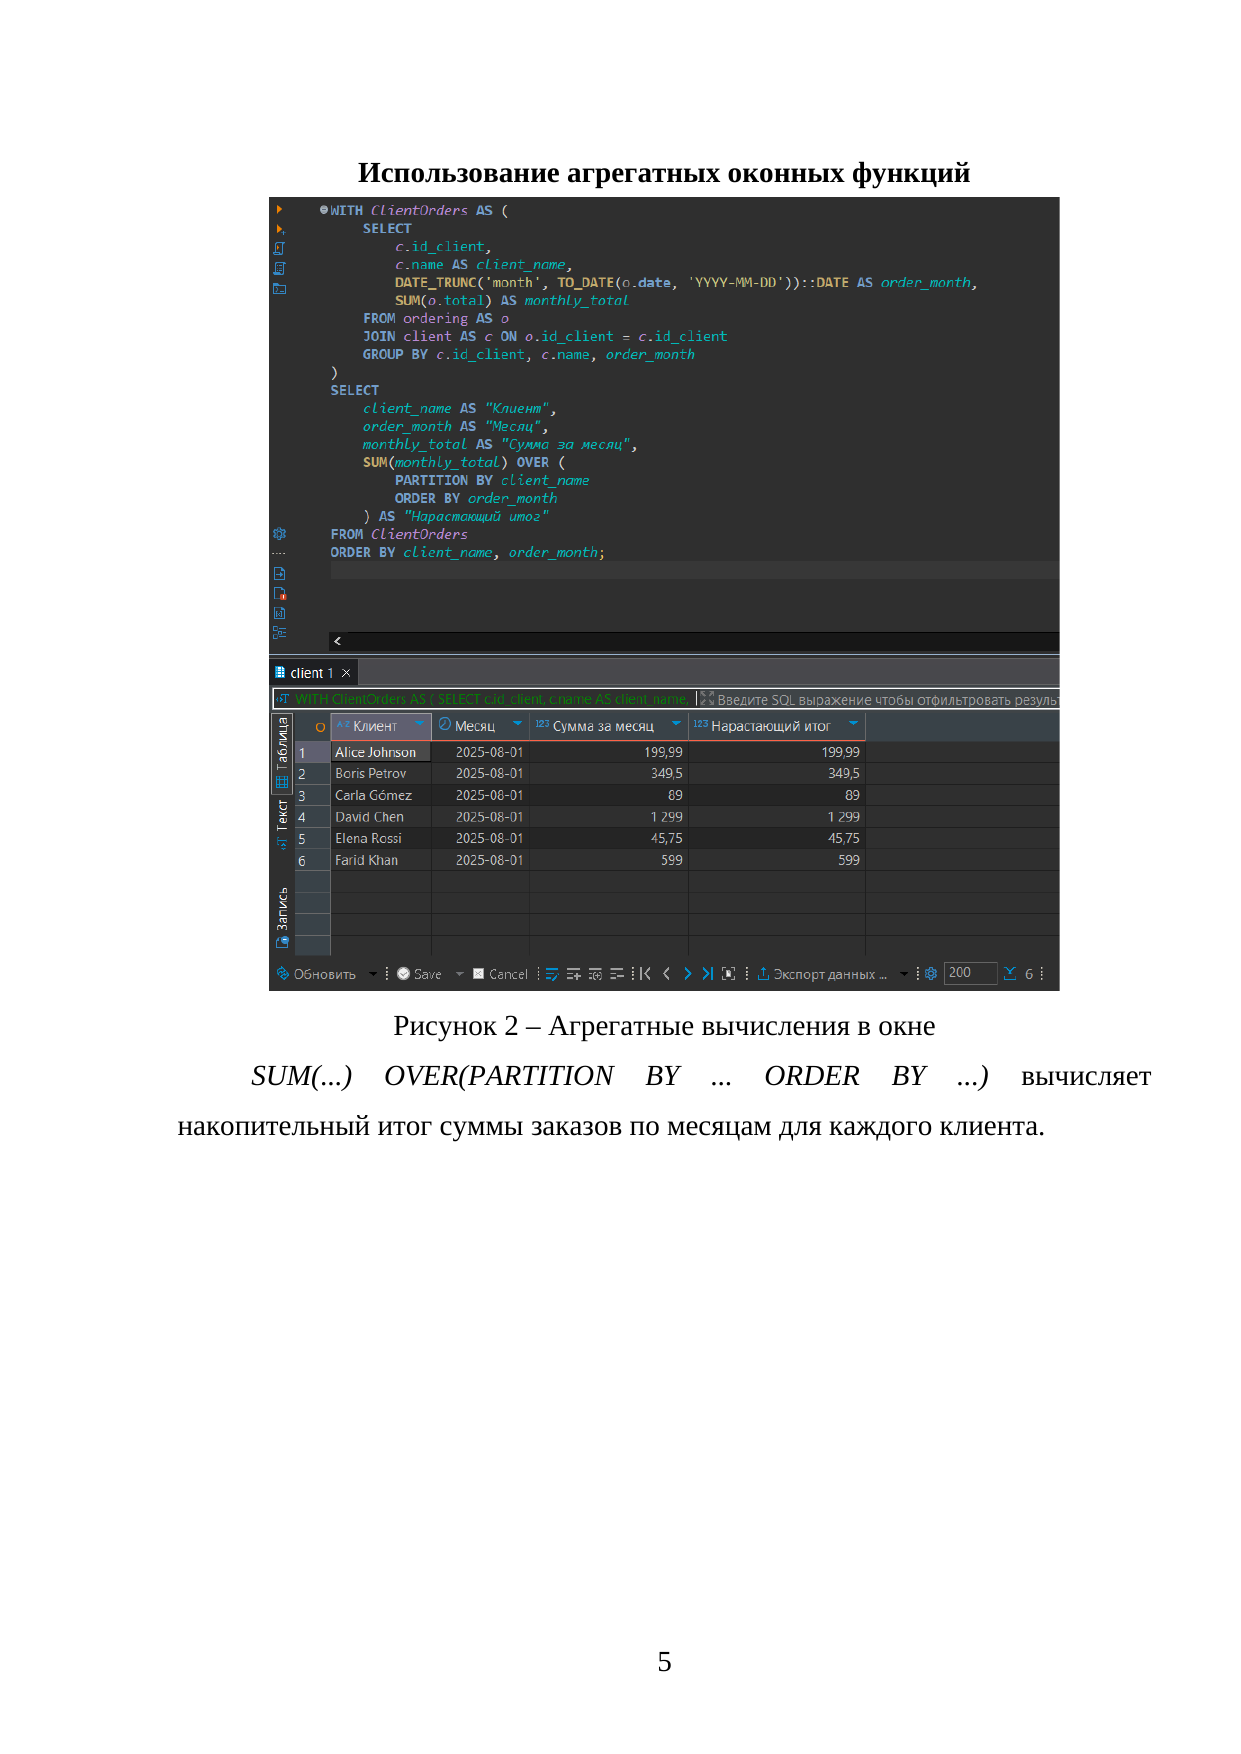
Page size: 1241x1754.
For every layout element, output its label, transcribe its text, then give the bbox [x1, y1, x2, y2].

text Рисунок 2 – Агрегатные вычисления в окне [177, 1008, 1152, 1041]
subtitle Использование агрегатных оконных функций [177, 156, 1152, 189]
text SUM(...) OVER(PARTITION BY ... ORDER BY ...) вычисляет накопительный итог суммы заказов по месяцам для каждого клиента. [177, 1058, 1152, 1142]
picture [269, 197, 1060, 991]
